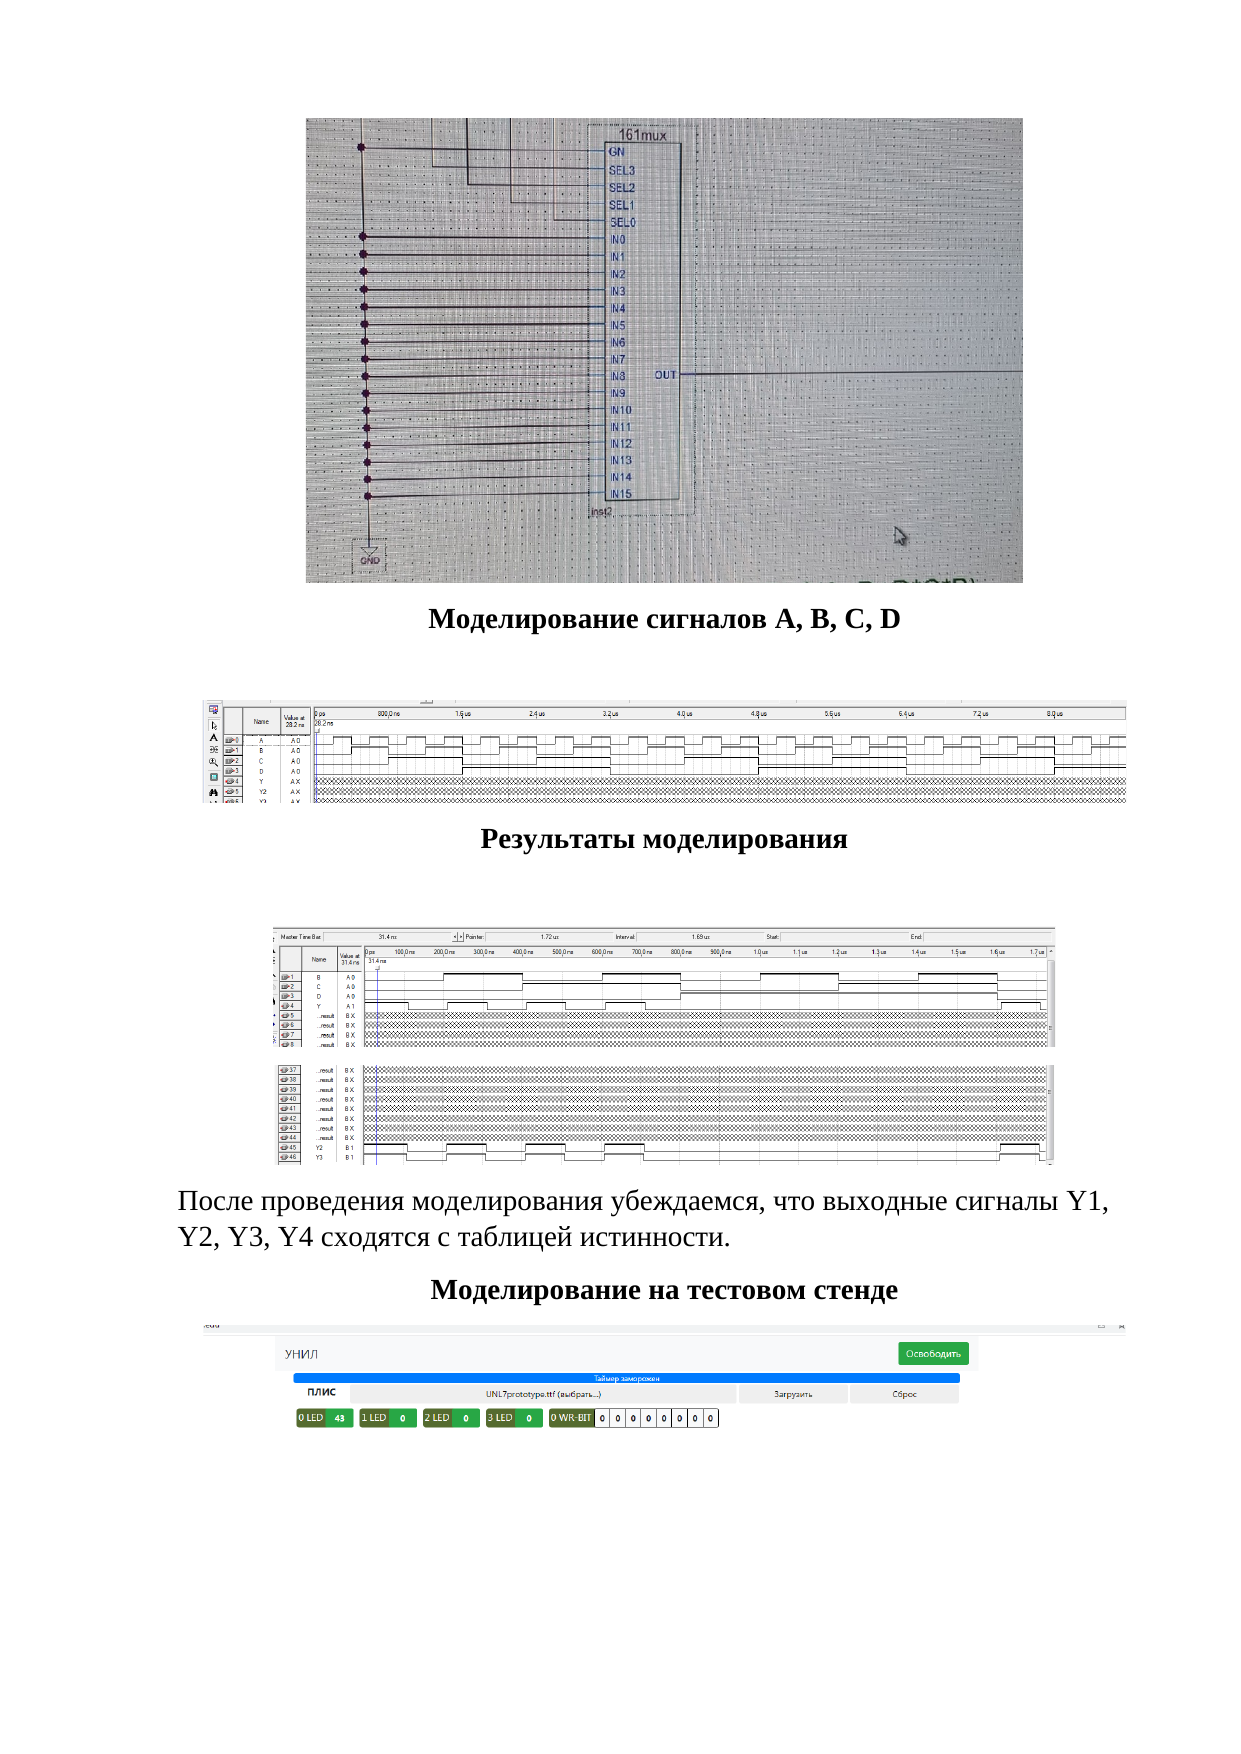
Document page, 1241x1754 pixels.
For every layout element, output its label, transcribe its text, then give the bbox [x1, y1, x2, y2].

text Моделирование сигналов A, B, C, D [177, 601, 1152, 634]
picture [203, 1325, 1126, 1534]
text После проведения моделирования убеждаемся, что выходные сигналы Y1, Y2, Y3, Y4 сходятся с таблицей истинности. [177, 1183, 1152, 1253]
text Моделирование на тестовом стенде [177, 1272, 1152, 1306]
picture [273, 926, 1056, 1047]
picture [274, 1065, 1055, 1165]
picture [202, 700, 1127, 803]
picture [305, 118, 1023, 583]
text Результаты моделирования [177, 821, 1152, 854]
